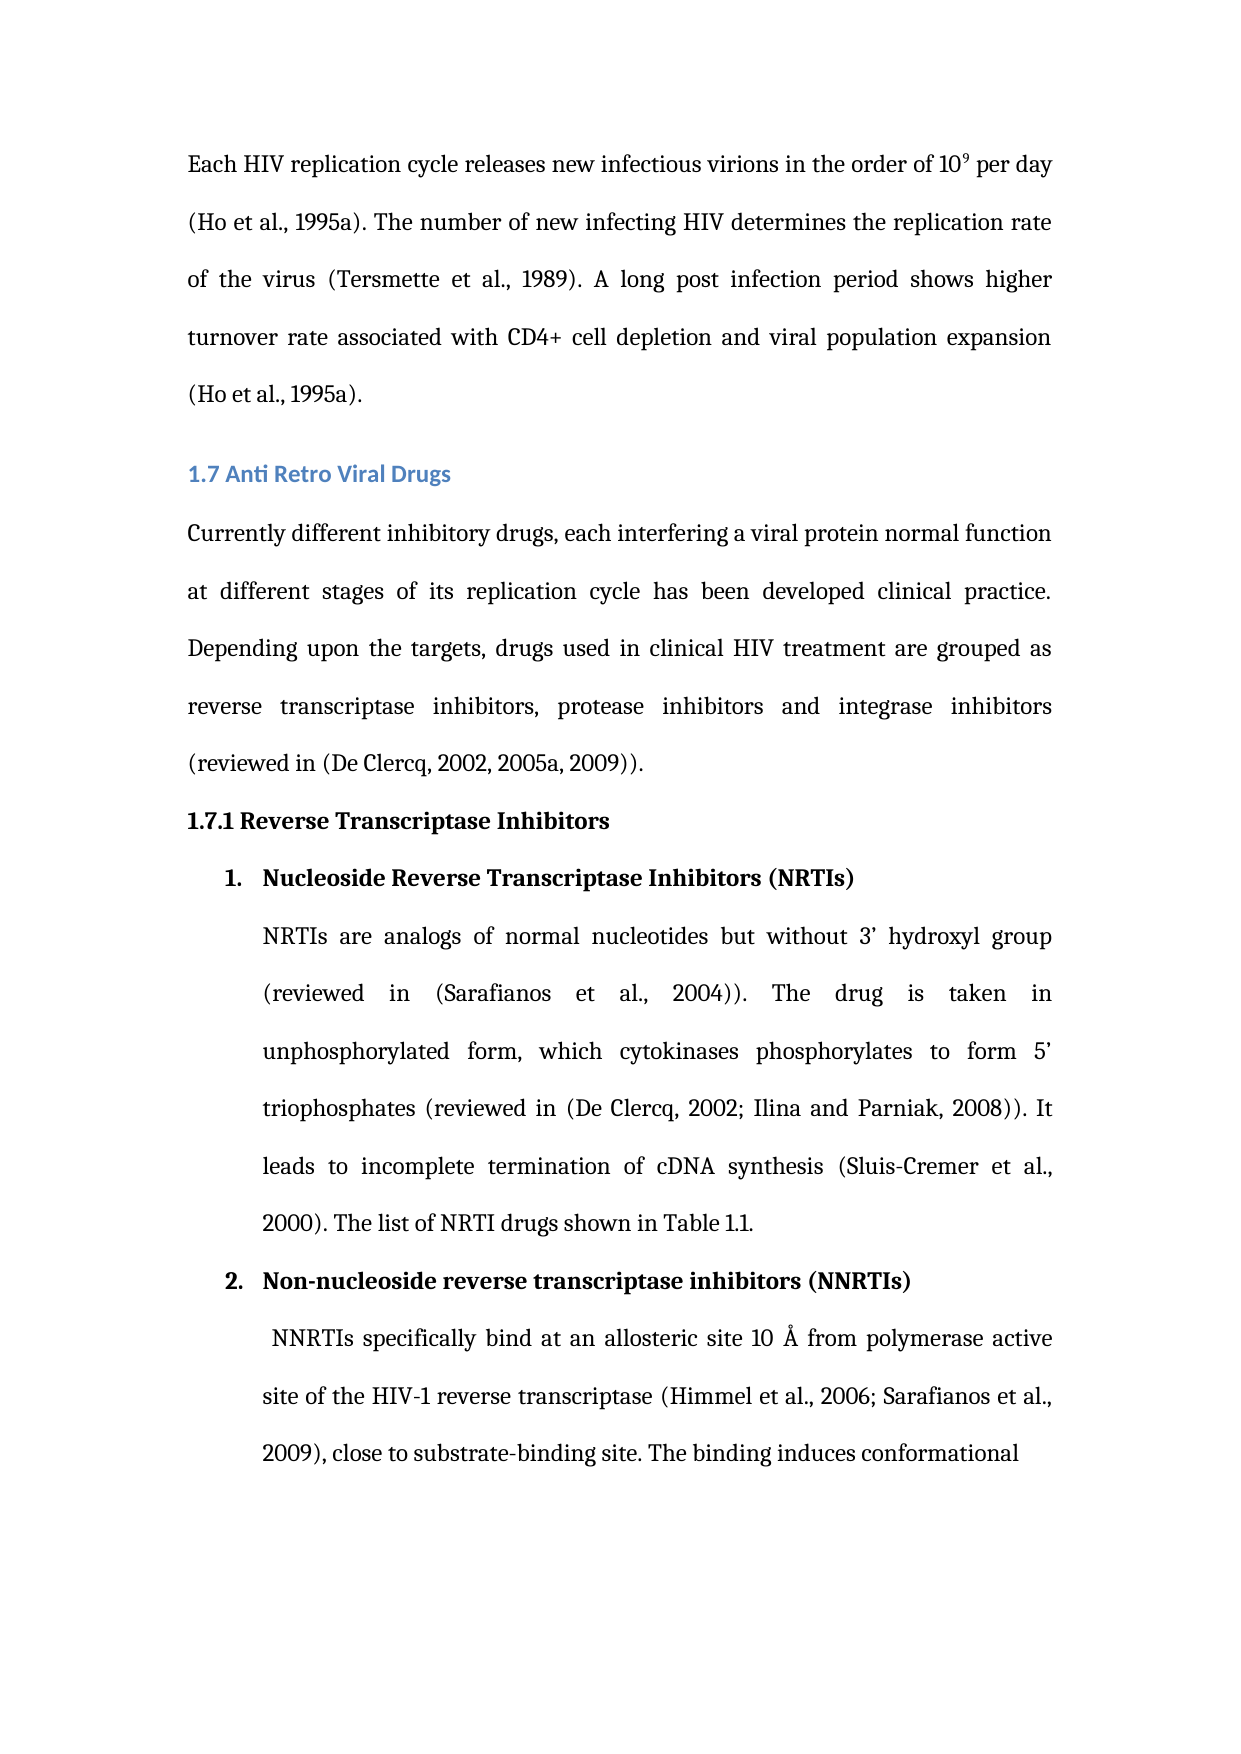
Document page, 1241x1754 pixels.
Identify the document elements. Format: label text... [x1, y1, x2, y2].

list NNRTIs specifically bind at an allosteric site 10 Å from polymerase active site of the HIV-1 reverse transcriptase (Himmel et al., 2006; Sarafianos et al., 2009), close to substrate-binding site. The binding induces conformational [262, 1324, 1053, 1468]
subtitle 1.7 Anti Retro Viral Drugs [187, 458, 1053, 489]
text 1.7.1 Reverse Transcriptase Inhibitors [187, 807, 1053, 836]
text Currently different inhibitory drugs, each interfering a viral protein normal function at different stages of its replication cycle has been developed clinical practice. Depending upon the targets, drugs used in clinical HIV treatment are grouped as reverse transcriptase inhibitors, protease inhibitors and integrase inhibitors (reviewed in (De Clercq, 2002, 2005a, 2009)). [187, 519, 1053, 778]
list Non-nucleoside reverse transcriptase inhibitors (NNRTIs) [225, 1267, 1053, 1296]
list Nucleoside Reverse Transcriptase Inhibitors (NRTIs) [225, 864, 1053, 893]
list NRTIs are analogs of normal nucleotides but without 3’ hydroxyl group (reviewed in (Sarafianos et al., 2004)). The drug is taken in unphosphorylated form, which cytokinases phosphorylates to form 5’ triophosphates (reviewed in (De Clercq, 2002; Ilina and Parniak, 2008)). It leads to incomplete termination of cDNA synthesis (Sluis-Cremer et al., 2000). The list of NRTI drugs shown in Table 1.1. [262, 922, 1053, 1238]
text Each HIV replication cycle releases new infectious virions in the order of 109 per day (Ho et al., 1995a). The number of new infecting HIV determines the replication rate of the virus (Tersmette et al., 1989). A long post infection period shows higher turnover rate associated with CD4+ cell depletion and viral population expansion (Ho et al., 1995a). [187, 150, 1053, 409]
